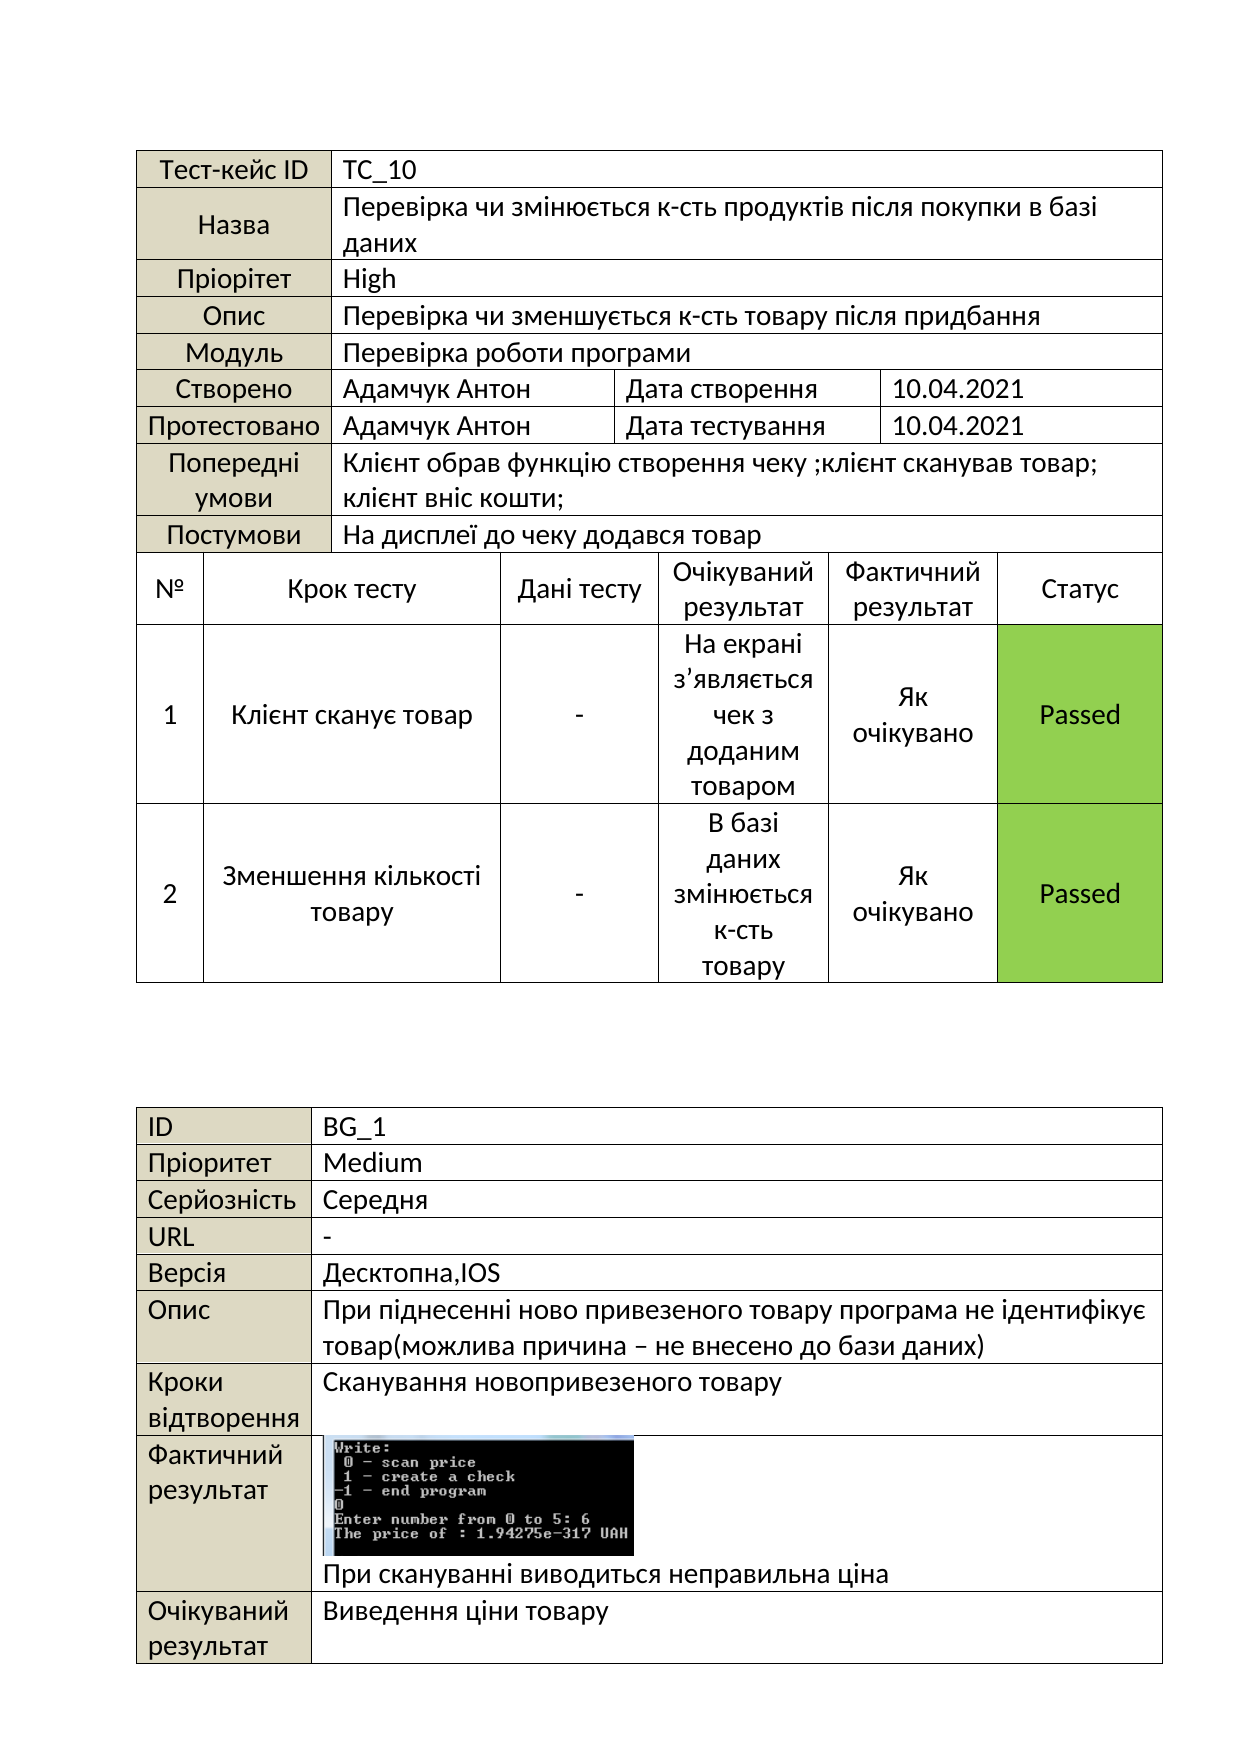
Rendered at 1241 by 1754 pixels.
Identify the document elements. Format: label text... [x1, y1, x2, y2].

table_cell Створено [137, 370, 331, 406]
table_cell Попередні умови [137, 444, 331, 515]
table_header ID [137, 1108, 311, 1143]
table_cell Назва [137, 188, 331, 259]
table_cell Дата створення [615, 370, 880, 406]
table_cell 10.04.2021 [881, 407, 1162, 443]
table_cell Постумови [137, 516, 331, 552]
table_cell 1 [137, 625, 203, 803]
table_cell Фактичний результат [829, 553, 997, 624]
table_cell Опис [137, 297, 331, 333]
picture [322, 1435, 634, 1556]
table_cell Середня [312, 1181, 1162, 1217]
table_cell Перевірка чи змінюється к-сть продуктів після покупки в базі даних [332, 188, 1162, 259]
table_cell Дата тестування [615, 407, 880, 443]
table_cell Крок тесту [204, 553, 500, 624]
table_cell - [501, 625, 658, 803]
table_cell Як очікувано [829, 625, 997, 803]
table_cell № [137, 553, 203, 624]
table_cell Сканування новопривезеного товару [312, 1364, 1162, 1435]
table_cell Версія [137, 1255, 311, 1290]
table_cell Адамчук Антон [332, 370, 614, 406]
table_cell Опис [137, 1291, 311, 1362]
table_cell Passed [998, 625, 1162, 803]
table_cell - [312, 1218, 1162, 1253]
table_cell Пріорітет [137, 260, 331, 296]
table_cell Очікуваний результат [659, 553, 828, 624]
table_cell Адамчук Антон [332, 407, 614, 443]
table_cell Серйозність [137, 1181, 311, 1217]
table_cell Виведення ціни товару [312, 1592, 1162, 1663]
table_cell При скануванні виводиться неправильна ціна [312, 1436, 1162, 1591]
table_cell Як очікувано [829, 804, 997, 982]
table_cell High [332, 260, 1162, 296]
table_cell 10.04.2021 [881, 370, 1162, 406]
table_cell Десктопна,IOS [312, 1255, 1162, 1290]
table_header BG_1 [312, 1108, 1162, 1143]
table_cell Клієнт сканує товар [204, 625, 500, 803]
table_cell Модуль [137, 334, 331, 369]
table_cell Клієнт обрав функцію створення чеку ;клієнт сканував товар; клієнт вніс кошти; [332, 444, 1162, 515]
table_cell Статус [998, 553, 1162, 624]
table_cell Medium [312, 1145, 1162, 1180]
table_cell Пріоритет [137, 1145, 311, 1180]
table_cell Дані тесту [501, 553, 658, 624]
table_cell - [501, 804, 658, 982]
table_header Тест-кейс ID [137, 151, 331, 187]
table_cell Passed [998, 804, 1162, 982]
table_cell URL [137, 1218, 311, 1253]
table_cell Перевірка роботи програми [332, 334, 1162, 369]
table_cell На дисплеї до чеку додався товар [332, 516, 1162, 552]
table_cell При піднесенні ново привезеного товару програма не ідентифікує товар(можлива причина – не внесено до бази даних) [312, 1291, 1162, 1362]
table_cell Кроки відтворення [137, 1364, 311, 1435]
table_cell Протестовано [137, 407, 331, 443]
table_cell Фактичний результат [137, 1436, 311, 1591]
table_cell На екрані з’являється чек з доданим товаром [659, 625, 828, 803]
table_cell 2 [137, 804, 203, 982]
table_cell Зменшення кількості товару [204, 804, 500, 982]
table_cell Перевірка чи зменшується к-сть товару після придбання [332, 297, 1162, 333]
table_header ТС_10 [332, 151, 1162, 187]
table_cell Очікуваний результат [137, 1592, 311, 1663]
table_cell В базі даних змінюється к-сть товару [659, 804, 828, 982]
